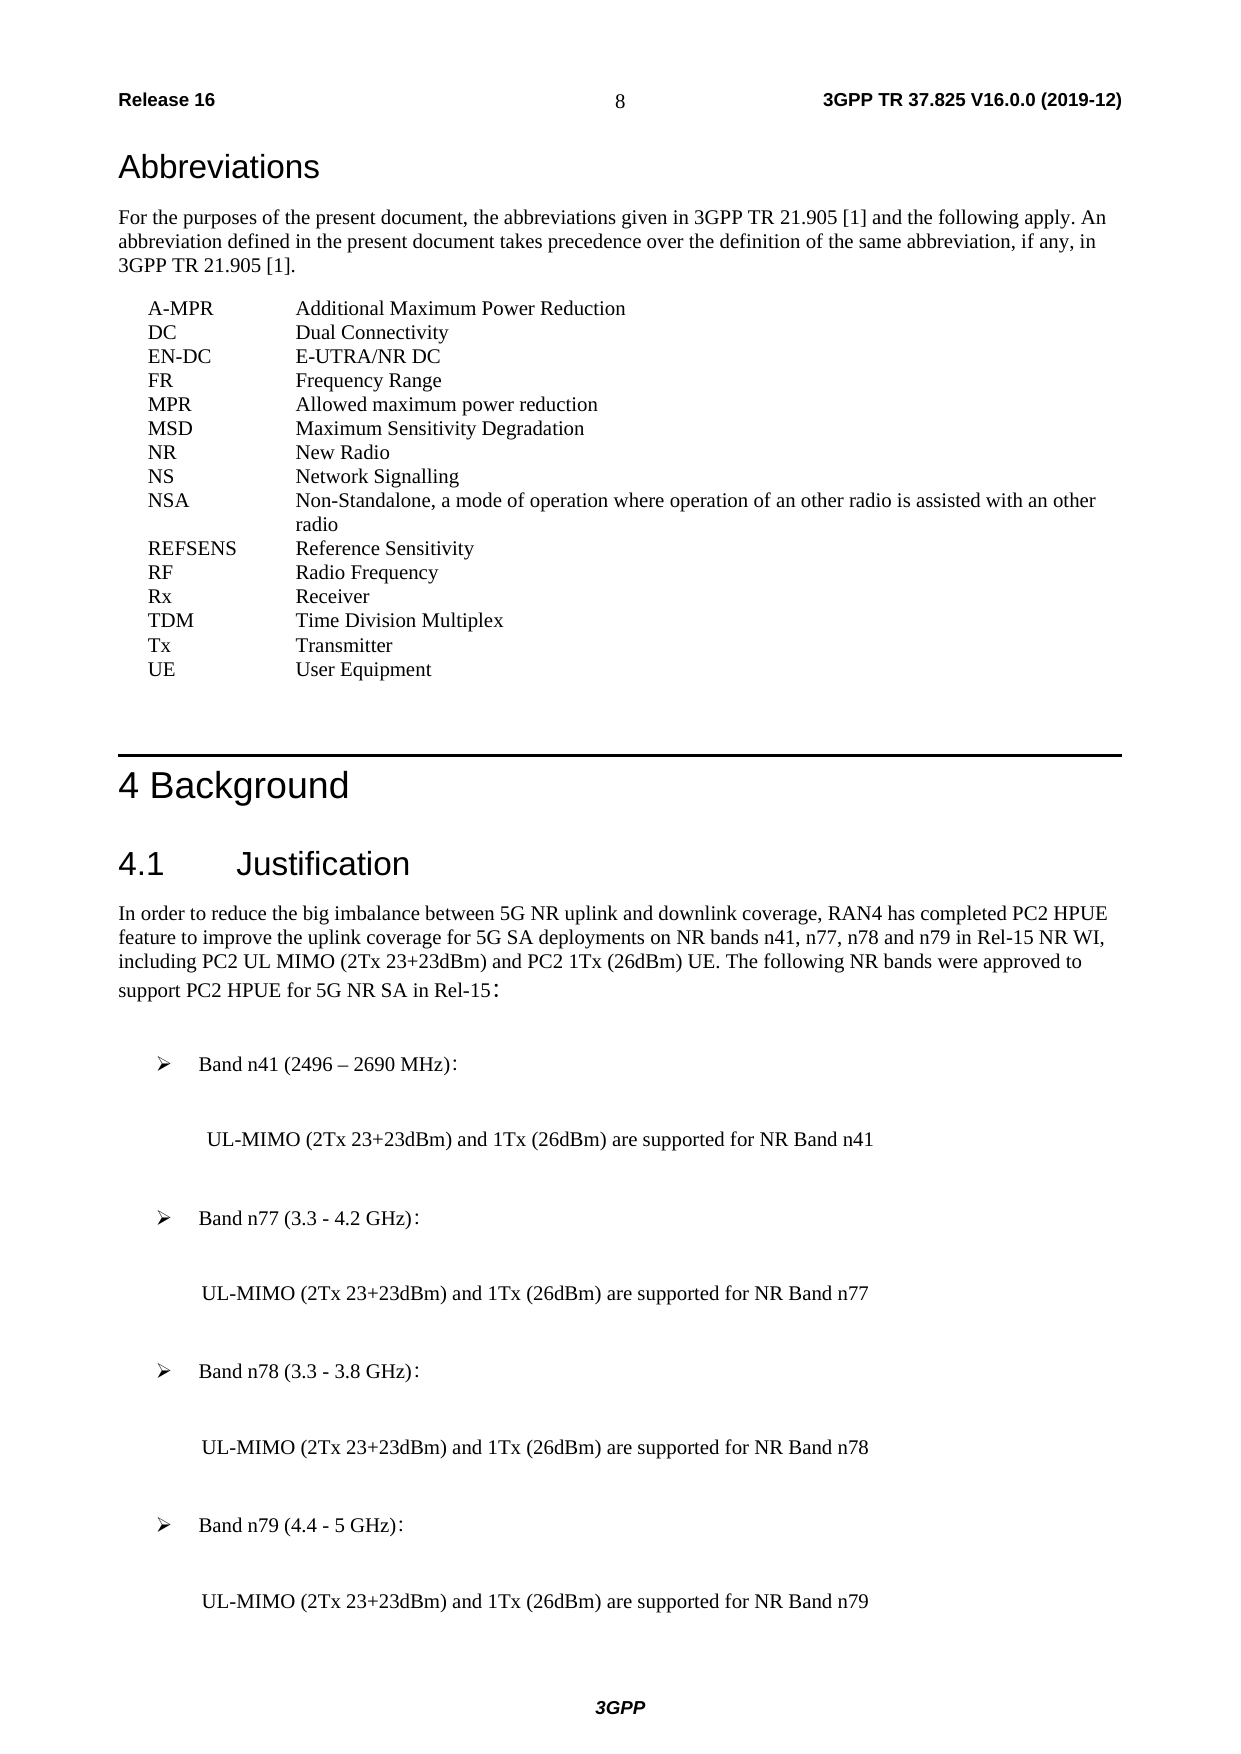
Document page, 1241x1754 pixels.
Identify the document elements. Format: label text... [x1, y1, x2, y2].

text Rx Receiver [148, 584, 1122, 608]
text DC Dual Connectivity [148, 320, 1122, 344]
subtitle Abbreviations [118, 147, 1122, 186]
text UL-MIMO (2Tx 23+23dBm) and 1Tx (26dBm) are supported for NR Band n78 [118, 1435, 1122, 1459]
text EN-DC E-UTRA/NR DC [148, 344, 1122, 368]
text MPR Allowed maximum power reduction [148, 392, 1122, 416]
text NS Network Signalling [148, 464, 1122, 488]
text FR Frequency Range [148, 368, 1122, 392]
list Band n41 (2496 – 2690 MHz)： [156, 1047, 1122, 1077]
subtitle 4 Background [118, 757, 1122, 806]
text A-MPR Additional Maximum Power Reduction [148, 296, 1122, 320]
text UL-MIMO (2Tx 23+23dBm) and 1Tx (26dBm) are supported for NR Band n41 [118, 1127, 1122, 1151]
text TDM Time Division Multiplex [148, 608, 1122, 632]
text UE User Equipment [148, 657, 1122, 681]
text UL-MIMO (2Tx 23+23dBm) and 1Tx (26dBm) are supported for NR Band n77 [118, 1281, 1122, 1305]
text Tx Transmitter [148, 632, 1122, 657]
text NSA Non-Standalone, a mode of operation where operation of an other radio is assisted with an other radio [148, 488, 1122, 536]
text MSD Maximum Sensitivity Degradation [148, 416, 1122, 440]
list Band n79 (4.4 - 5 GHz)： [156, 1509, 1122, 1539]
subtitle 4.1 Justification [118, 844, 1122, 882]
list Band n78 (3.3 - 3.8 GHz)： [156, 1355, 1122, 1385]
text For the purposes of the present document, the abbreviations given in 3GPP TR 21.905 [1] and the following apply. An abbreviation defined in the present document takes precedence over the definition of the same abbreviation, if any, in 3GPP TR 21.905 [1]. [118, 205, 1122, 277]
text In order to reduce the big imbalance between 5G NR uplink and downlink coverage, RAN4 has completed PC2 HPUE feature to improve the uplink coverage for 5G SA deployments on NR bands n41, n77, n78 and n79 in Rel-15 NR WI, including PC2 UL MIMO (2Tx 23+23dBm) and PC2 1Tx (26dBm) UE. The following NR bands were approved to support PC2 HPUE for 5G NR SA in Rel-15： [118, 901, 1122, 1003]
text UL-MIMO (2Tx 23+23dBm) and 1Tx (26dBm) are supported for NR Band n79 [118, 1589, 1122, 1613]
text RF Radio Frequency [148, 560, 1122, 584]
list Band n77 (3.3 - 4.2 GHz)： [156, 1201, 1122, 1231]
text REFSENS Reference Sensitivity [148, 536, 1122, 560]
text NR New Radio [148, 440, 1122, 464]
